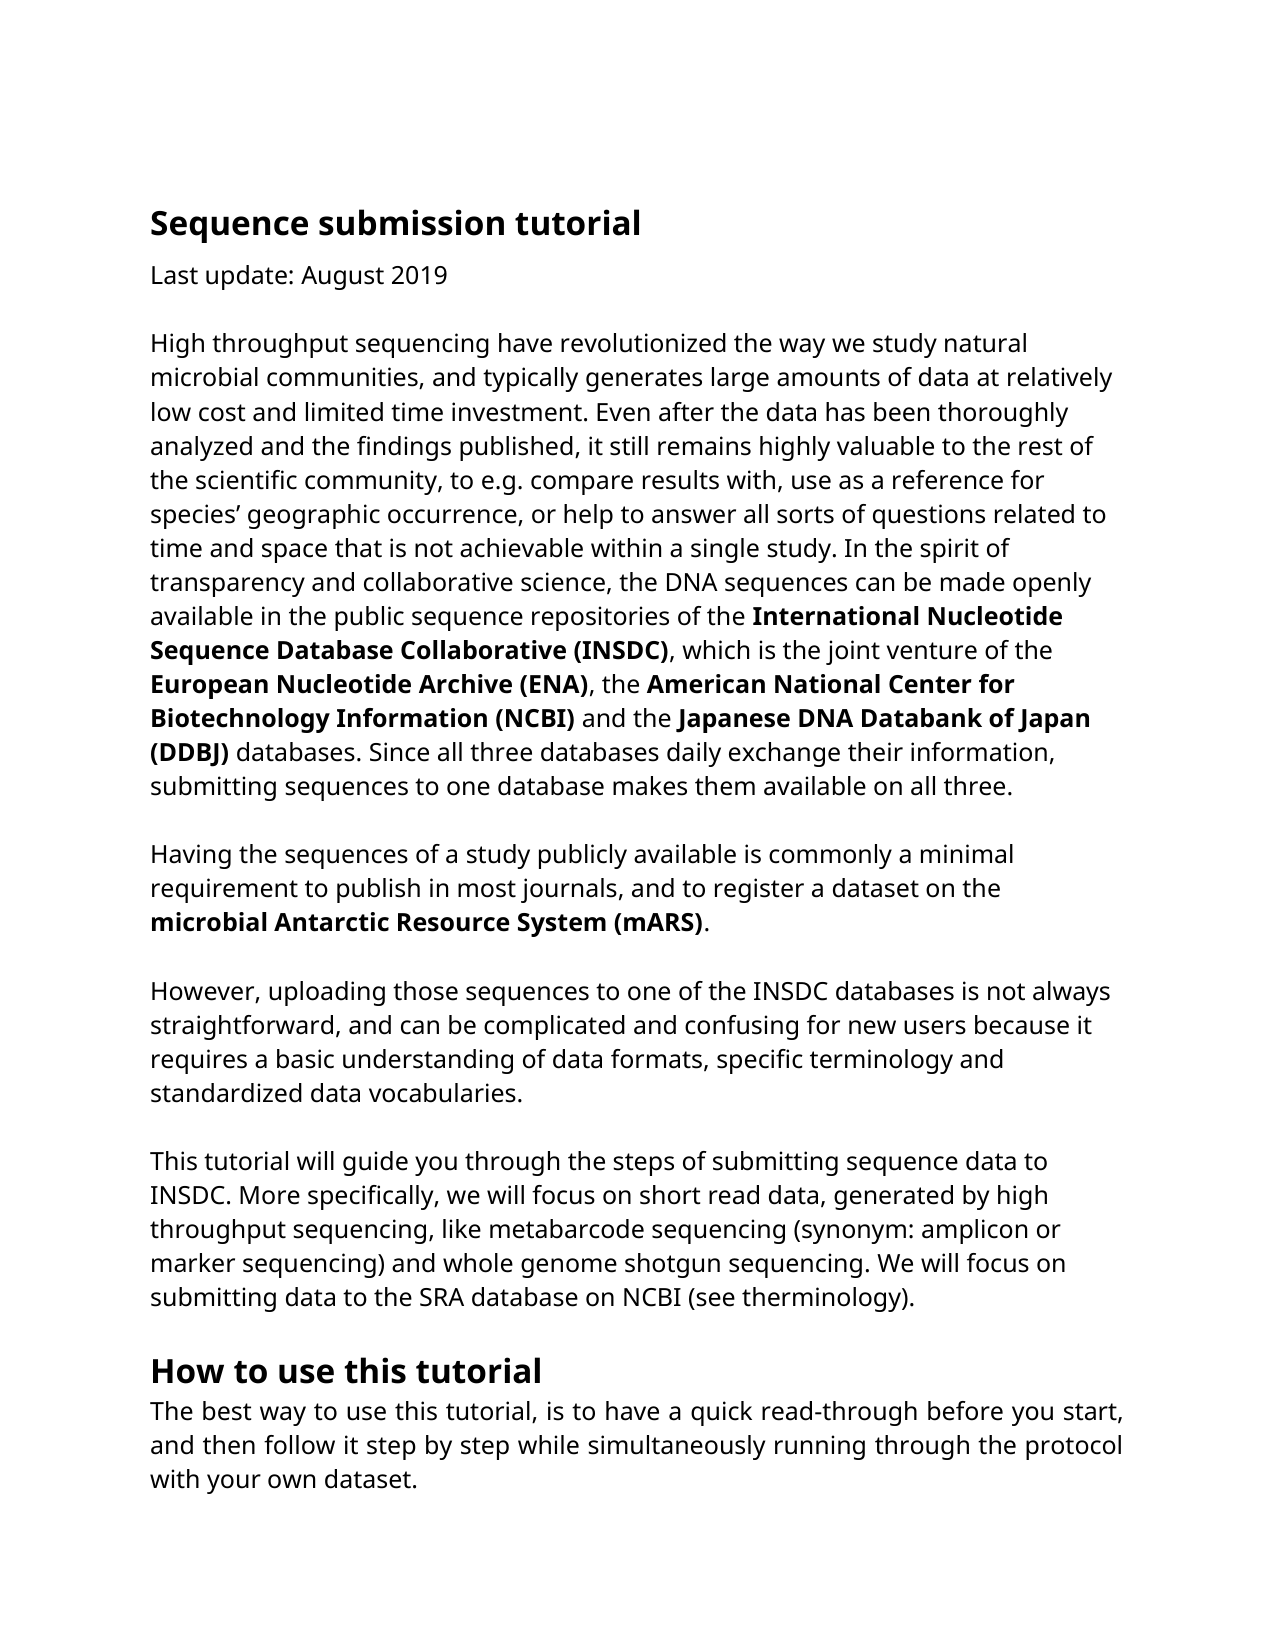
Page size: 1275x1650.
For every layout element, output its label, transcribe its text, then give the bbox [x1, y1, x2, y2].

text This tutorial will guide you through the steps of submitting sequence data to INSDC. More specifically, we will focus on short read data, generated by high throughput sequencing, like metabarcode sequencing (synonym: amplicon or marker sequencing) and whole genome shotgun sequencing. We will focus on submitting data to the SRA database on NCBI (see therminology). [150, 1143, 1125, 1314]
text Last update: August 2019 [150, 258, 1125, 292]
text However, uploading those sequences to one of the INSDC databases is not always straightforward, and can be complicated and confusing for new users because it requires a basic understanding of data formats, specific terminology and standardized data vocabularies. [150, 973, 1125, 1109]
text High throughput sequencing have revolutionized the way we study natural microbial communities, and typically generates large amounts of data at relatively low cost and limited time investment. Even after the data has been thoroughly analyzed and the findings published, it still remains highly valuable to the rest of the scientific community, to e.g. compare results with, use as a reference for species’ geographic occurrence, or help to answer all sorts of questions related to time and space that is not achievable within a single study. In the spirit of transparency and collaborative science, the DNA sequences can be made openly available in the public sequence repositories of the International Nucleotide Sequence Database Collaborative (INSDC), which is the joint venture of the European Nucleotide Archive (ENA), the American National Center for Biotechnology Information (NCBI) and the Japanese DNA Databank of Japan (DDBJ) databases. Since all three databases daily exchange their information, submitting sequences to one database makes them available on all three. [150, 326, 1125, 803]
text The best way to use this tutorial, is to have a quick read-through before you start, and then follow it step by step while simultaneously running through the protocol with your own dataset. [150, 1393, 1125, 1496]
text Having the sequences of a study publicly available is commonly a minimal requirement to publish in most journals, and to register a dataset on the microbial Antarctic Resource System (mARS). [150, 837, 1125, 939]
text How to use this tutorial [150, 1348, 1125, 1393]
subtitle Sequence submission tutorial [150, 200, 1125, 245]
